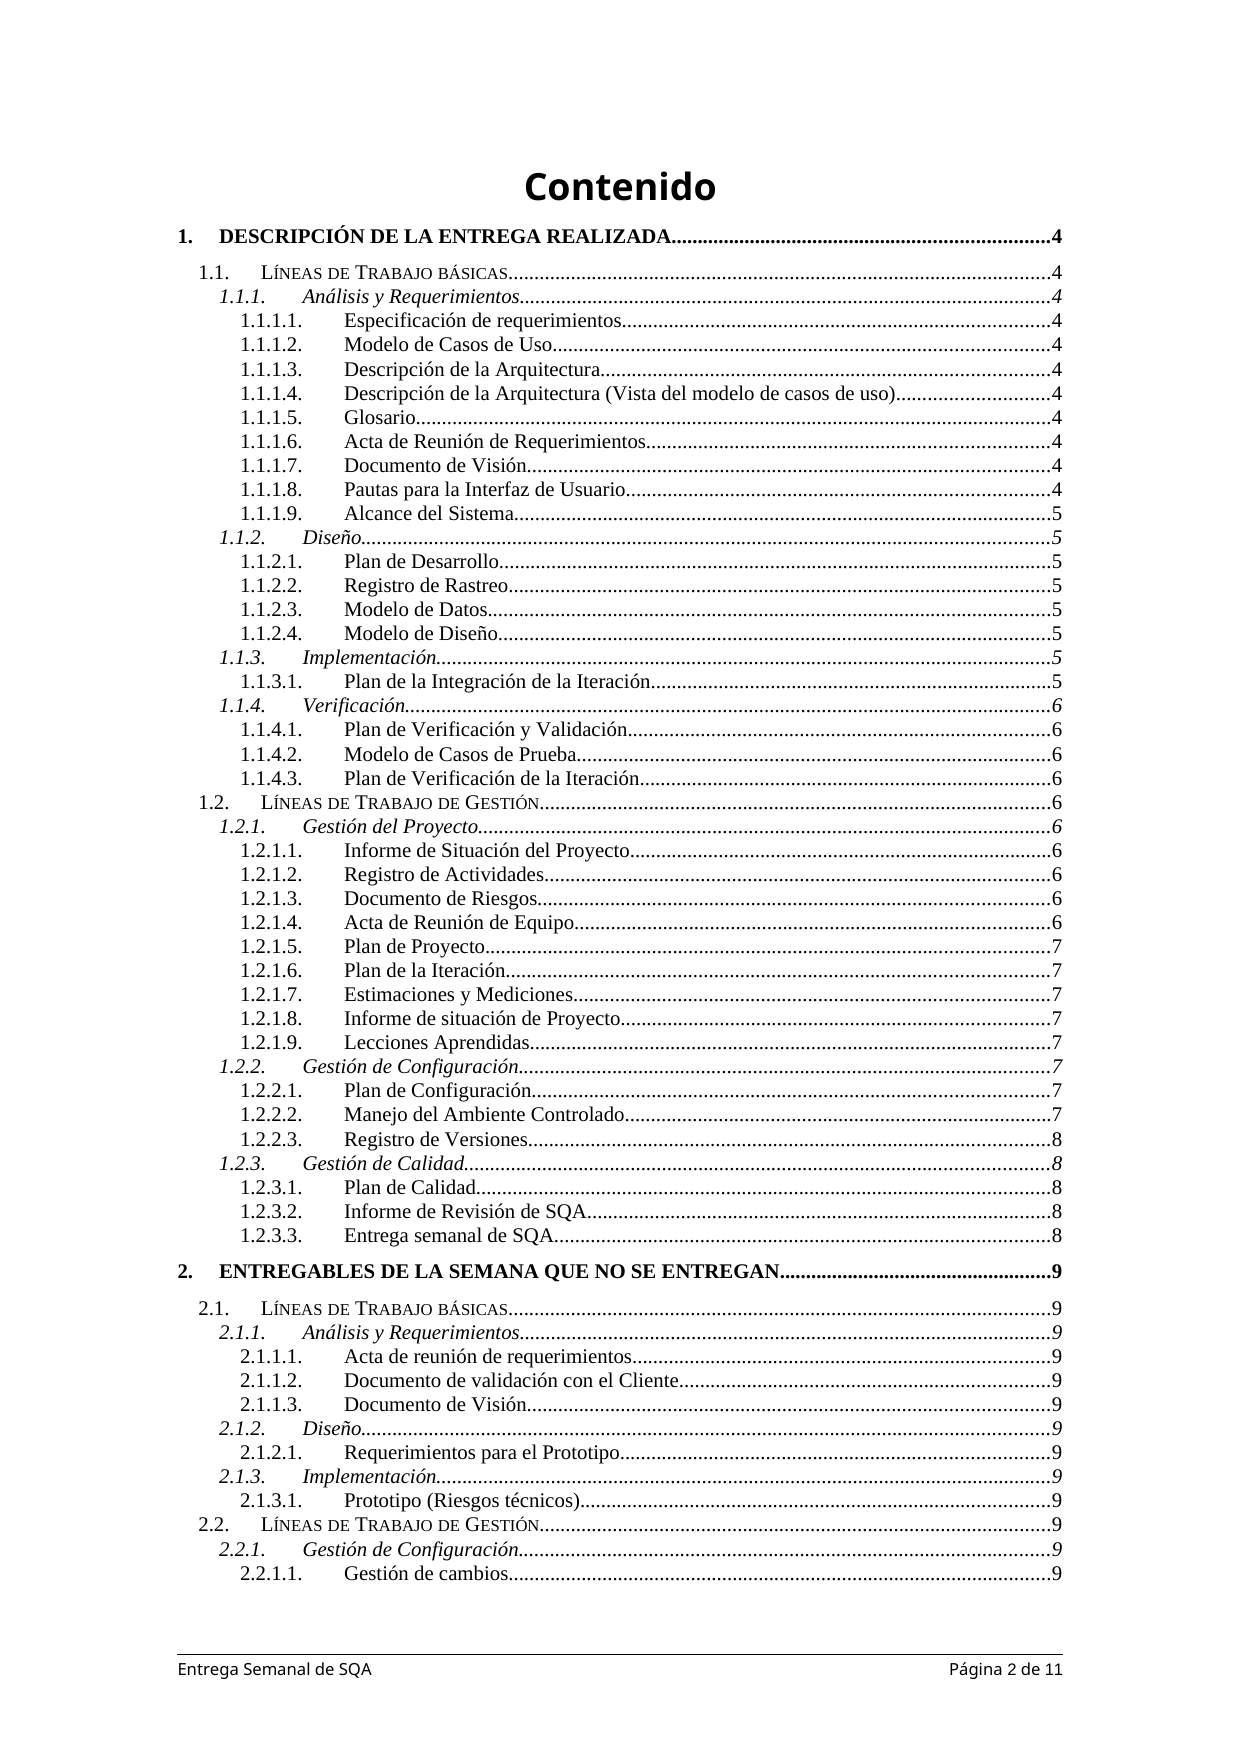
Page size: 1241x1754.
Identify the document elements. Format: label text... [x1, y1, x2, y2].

text 2.1.2.1. Requerimientos para el Prototipo 9 [240, 1440, 1063, 1464]
text 2.1.1. Análisis y Requerimientos 9 [219, 1320, 1063, 1344]
text 1.1.1.6. Acta de Reunión de Requerimientos 4 [240, 429, 1063, 453]
text 1.1. Líneas de Trabajo básicas 4 [198, 260, 1063, 284]
text 1.2.3.1. Plan de Calidad 8 [240, 1174, 1063, 1199]
text 1.2.3.2. Informe de Revisión de SQA 8 [240, 1199, 1063, 1223]
text 1.2.2. Gestión de Configuración 7 [219, 1054, 1063, 1078]
text 1.1.3.1. Plan de la Integración de la Iteración 5 [240, 669, 1063, 693]
text 1.2.3. Gestión de Calidad 8 [219, 1151, 1063, 1174]
text 1.1.1.8. Pautas para la Interfaz de Usuario 4 [240, 477, 1063, 501]
text 1.2.1. Gestión del Proyecto 6 [219, 814, 1063, 838]
text 1.1.2. Diseño 5 [219, 525, 1063, 549]
text 1.2.1.8. Informe de situación de Proyecto 7 [240, 1006, 1063, 1030]
text 1.2.1.3. Documento de Riesgos 6 [240, 886, 1063, 910]
text 2. Entregables de la Semana que no se entregan 9 [177, 1259, 1063, 1283]
text 1.1.4.1. Plan de Verificación y Validación 6 [240, 717, 1063, 741]
text 2.1.1.3. Documento de Visión 9 [240, 1392, 1063, 1416]
text 2.1.1.2. Documento de validación con el Cliente 9 [240, 1368, 1063, 1392]
text 2.1.3.1. Prototipo (Riesgos técnicos) 9 [240, 1488, 1063, 1512]
text 1.1.4.3. Plan de Verificación de la Iteración 6 [240, 766, 1063, 789]
text 1.2.1.1. Informe de Situación del Proyecto 6 [240, 838, 1063, 862]
text 1.2.1.4. Acta de Reunión de Equipo 6 [240, 910, 1063, 934]
text 1.1.1.7. Documento de Visión 4 [240, 453, 1063, 477]
text 2.1.1.1. Acta de reunión de requerimientos 9 [240, 1344, 1063, 1368]
text 1.2.2.1. Plan de Configuración 7 [240, 1078, 1063, 1102]
text 1.2.1.7. Estimaciones y Mediciones 7 [240, 982, 1063, 1006]
text 1.2.3.3. Entrega semanal de SQA 8 [240, 1223, 1063, 1247]
text 2.1.3. Implementación 9 [219, 1464, 1063, 1488]
text 1.1.2.1. Plan de Desarrollo 5 [240, 549, 1063, 573]
text 1.1.1.5. Glosario 4 [240, 404, 1063, 429]
text 1.1.1.9. Alcance del Sistema 5 [240, 501, 1063, 525]
text 2.1.2. Diseño 9 [219, 1416, 1063, 1440]
text 1.1.3. Implementación 5 [219, 645, 1063, 669]
text 1.1.4.2. Modelo de Casos de Prueba 6 [240, 741, 1063, 766]
text 1.1.1. Análisis y Requerimientos 4 [219, 284, 1063, 308]
text 1.2.1.9. Lecciones Aprendidas 7 [240, 1030, 1063, 1054]
text 1.1.1.1. Especificación de requerimientos 4 [240, 308, 1063, 332]
text 1.1.1.3. Descripción de la Arquitectura 4 [240, 356, 1063, 381]
text 1.2. Líneas de Trabajo de Gestión 6 [198, 789, 1063, 814]
text 1.1.1.2. Modelo de Casos de Uso 4 [240, 332, 1063, 356]
text 1.2.1.5. Plan de Proyecto 7 [240, 934, 1063, 958]
text 2.2.1. Gestión de Configuración 9 [219, 1536, 1063, 1561]
text 1.1.2.4. Modelo de Diseño 5 [240, 621, 1063, 645]
text Contenido [177, 160, 1063, 211]
text 1.2.2.3. Registro de Versiones 8 [240, 1126, 1063, 1151]
text 1.2.2.2. Manejo del Ambiente Controlado 7 [240, 1102, 1063, 1126]
text 1.1.1.4. Descripción de la Arquitectura (Vista del modelo de casos de uso) 4 [240, 381, 1063, 404]
text 1.1.2.2. Registro de Rastreo 5 [240, 573, 1063, 597]
text 2.2.1.1. Gestión de cambios 9 [240, 1561, 1063, 1584]
text 1.1.4. Verificación 6 [219, 693, 1063, 717]
text 2.2. Líneas de Trabajo de Gestión 9 [198, 1512, 1063, 1536]
text 1. Descripción de la entrega realizada 4 [177, 224, 1063, 248]
text 1.2.1.2. Registro de Actividades 6 [240, 862, 1063, 886]
text 2.1. Líneas de Trabajo básicas 9 [198, 1296, 1063, 1320]
text 1.2.1.6. Plan de la Iteración 7 [240, 958, 1063, 982]
text 1.1.2.3. Modelo de Datos 5 [240, 597, 1063, 621]
